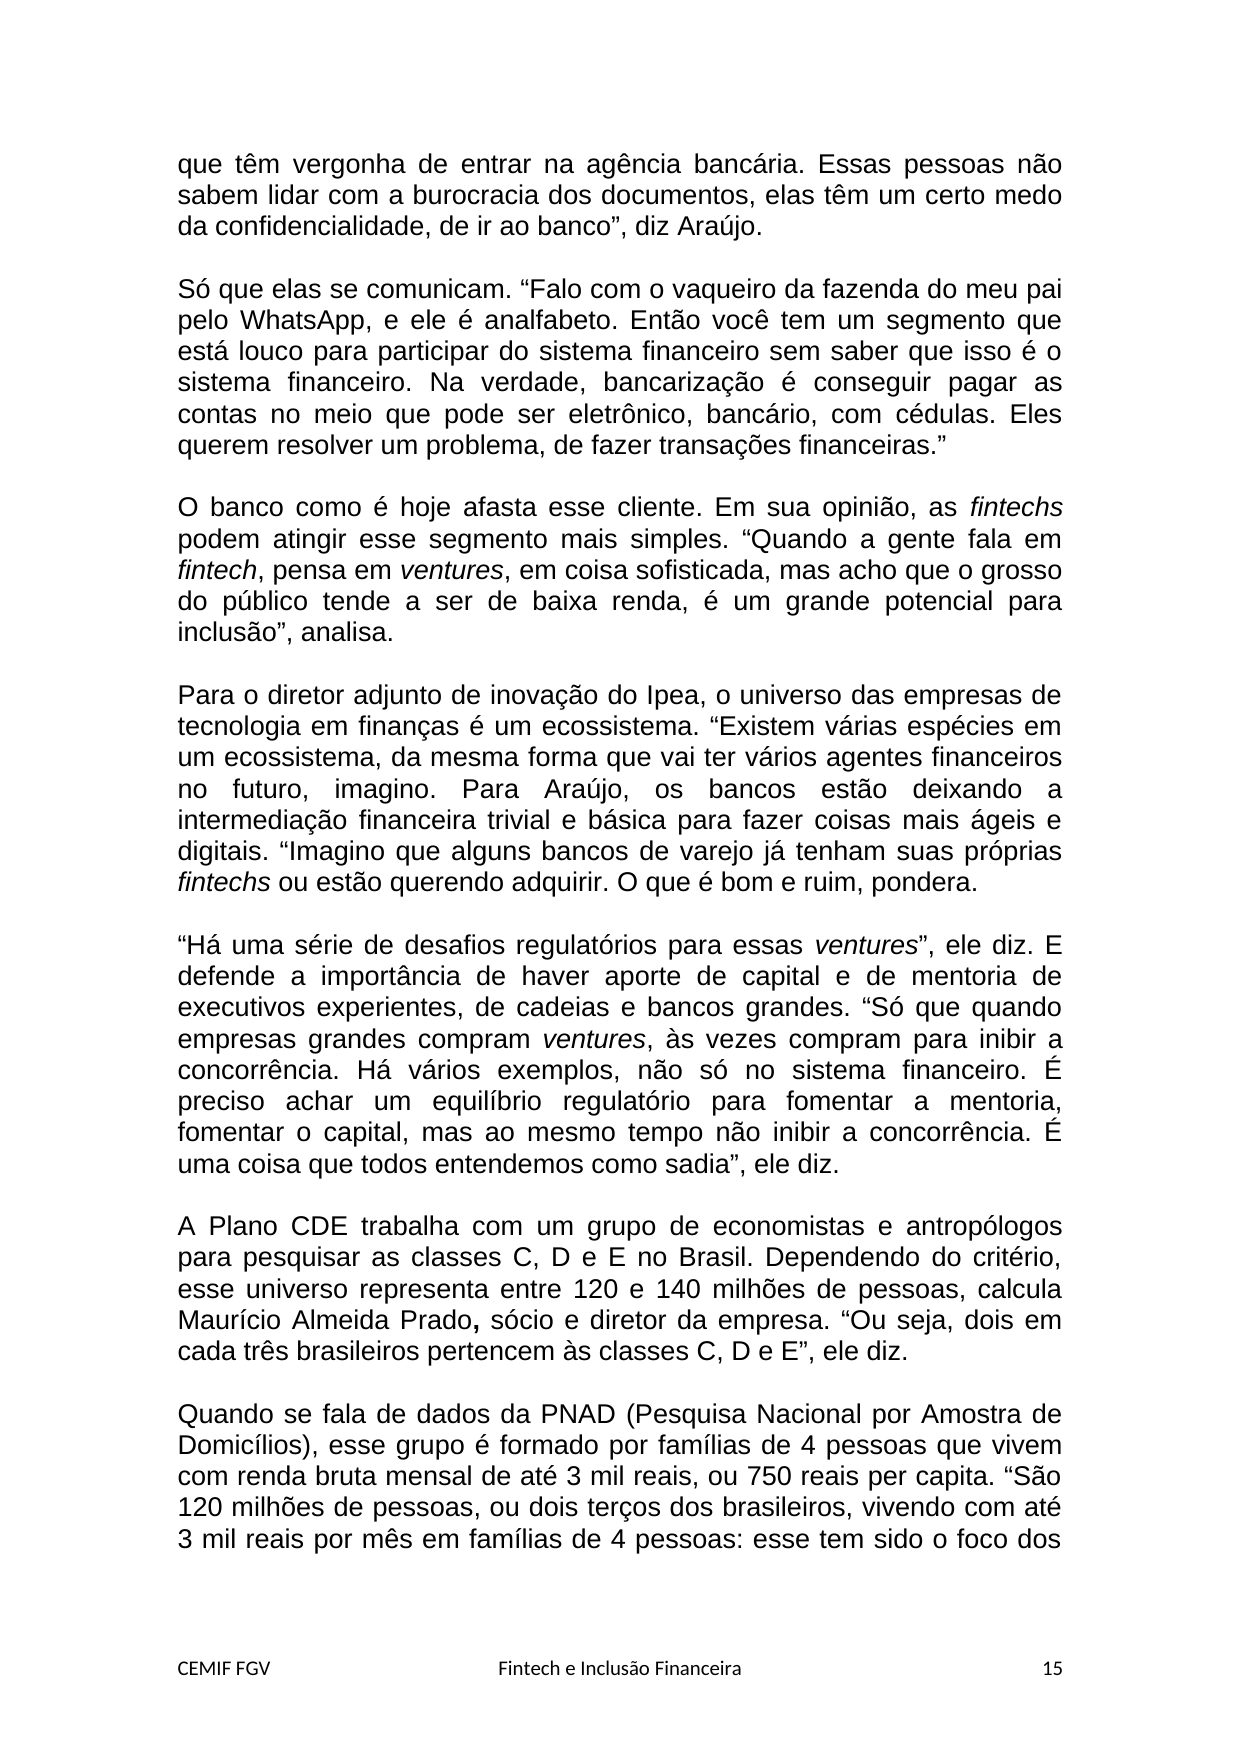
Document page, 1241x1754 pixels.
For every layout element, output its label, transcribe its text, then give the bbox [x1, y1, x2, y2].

text A Plano CDE trabalha com um grupo de economistas e antropólogos para pesquisar as classes C, D e E no Brasil. Dependendo do critério, esse universo representa entre 120 e 140 milhões de pessoas, calcula Maurício Almeida Prado, sócio e diretor da empresa. “Ou seja, dois em cada três brasileiros pertencem às classes C, D e E”, ele diz. [177, 1210, 1063, 1366]
text O banco como é hoje afasta esse cliente. Em sua opinião, as fintechs podem atingir esse segmento mais simples. “Quando a gente fala em fintech, pensa em ventures, em coisa sofisticada, mas acho que o grosso do público tende a ser de baixa renda, é um grande potencial para inclusão”, analisa. [177, 491, 1063, 648]
text Só que elas se comunicam. “Falo com o vaqueiro da fazenda do meu pai pelo WhatsApp, e ele é analfabeto. Então você tem um segmento que está louco para participar do sistema financeiro sem saber que isso é o sistema financeiro. Na verdade, bancarização é conseguir pagar as contas no meio que pode ser eletrônico, bancário, com cédulas. Eles querem resolver um problema, de fazer transações financeiras.” [177, 273, 1063, 460]
text Para o diretor adjunto de inovação do Ipea, o universo das empresas de tecnologia em finanças é um ecossistema. “Existem várias espécies em um ecossistema, da mesma forma que vai ter vários agentes financeiros no futuro, imagino. Para Araújo, os bancos estão deixando a intermediação financeira trivial e básica para fazer coisas mais ágeis e digitais. “Imagino que alguns bancos de varejo já tenham suas próprias fintechs ou estão querendo adquirir. O que é bom e ruim, pondera. [177, 679, 1063, 898]
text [177, 148, 1063, 241]
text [177, 1398, 1063, 1554]
text “Há uma série de desafios regulatórios para essas ventures”, ele diz. E defende a importância de haver aporte de capital e de mentoria de executivos experientes, de cadeias e bancos grandes. “Só que quando empresas grandes compram ventures, às vezes compram para inibir a concorrência. Há vários exemplos, não só no sistema financeiro. É preciso achar um equilíbrio regulatório para fomentar a mentoria, fomentar o capital, mas ao mesmo tempo não inibir a concorrência. É uma coisa que todos entendemos como sadia”, ele diz. [177, 929, 1063, 1179]
